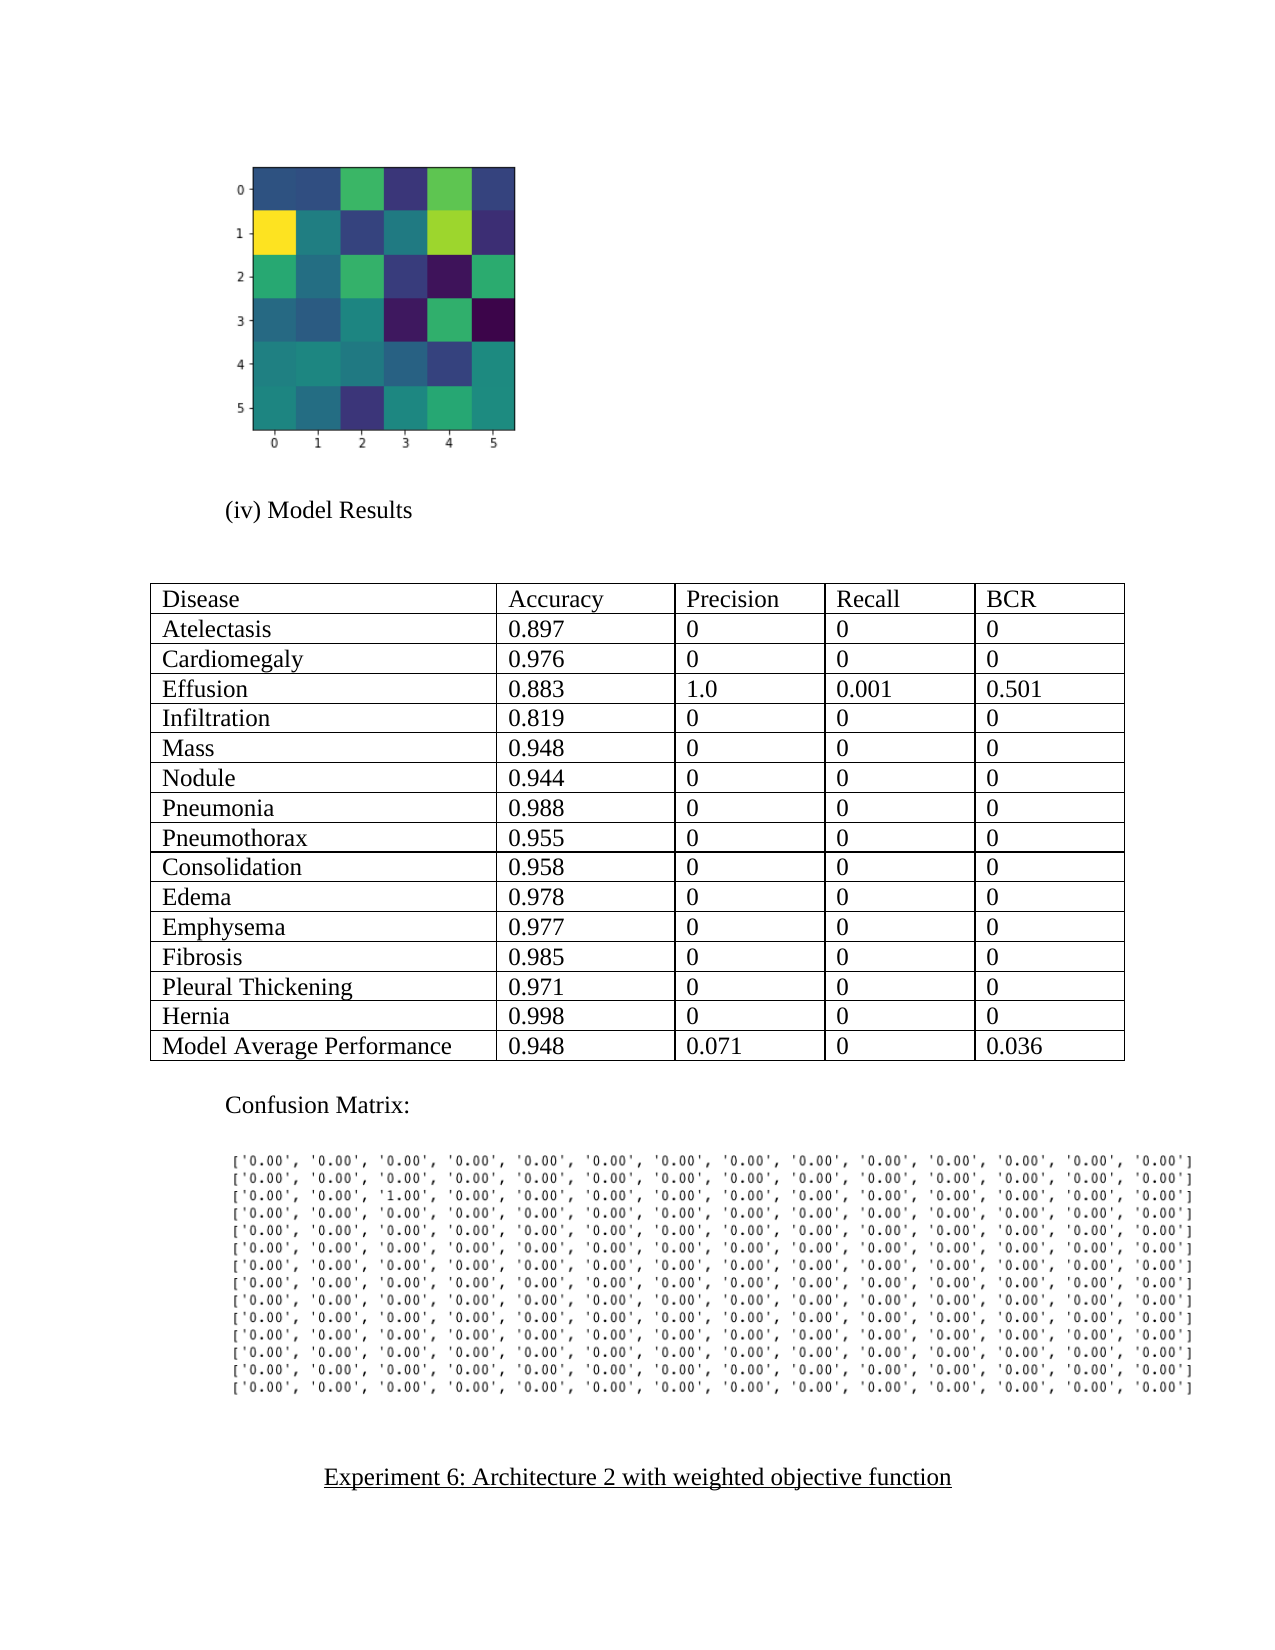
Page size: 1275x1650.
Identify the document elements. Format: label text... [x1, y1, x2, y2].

text Experiment 6: Architecture 2 with weighted objective function [150, 1462, 1125, 1491]
table_cell 0 [826, 823, 974, 851]
table_header Accuracy [497, 584, 674, 613]
table_cell 0.948 [497, 1031, 674, 1060]
table_cell Effusion [151, 674, 496, 702]
table_cell 0 [676, 853, 824, 881]
table_cell 0.071 [676, 1031, 824, 1060]
table_cell Pleural Thickening [151, 972, 496, 1000]
table_cell 0.883 [497, 674, 674, 702]
table_cell Model Average Performance [151, 1031, 496, 1060]
table_cell 0.819 [497, 704, 674, 732]
table_cell 0 [826, 972, 974, 1000]
table_cell 0 [676, 763, 824, 792]
table_cell 0 [976, 733, 1124, 762]
table_cell 0.948 [497, 733, 674, 762]
table_cell 0 [676, 942, 824, 971]
table_cell 0.976 [497, 644, 674, 673]
table_cell Fibrosis [151, 942, 496, 971]
table_cell 0 [676, 704, 824, 732]
table_cell Pneumothorax [151, 823, 496, 851]
table_cell 0 [826, 763, 974, 792]
table_cell 0.977 [497, 912, 674, 941]
table_cell 0 [826, 882, 974, 911]
table_header Precision [676, 584, 824, 613]
table_cell 0 [976, 972, 1124, 1000]
table_cell 0 [976, 912, 1124, 941]
table_cell 0 [676, 733, 824, 762]
table_cell 0.897 [497, 614, 674, 643]
table_cell 0 [676, 1001, 824, 1030]
table_header BCR [976, 584, 1124, 613]
table_cell Pneumonia [151, 793, 496, 822]
table_header Recall [826, 584, 974, 613]
picture [225, 1147, 1200, 1405]
table_cell 0 [976, 793, 1124, 822]
table_cell 0 [826, 1031, 974, 1060]
table_cell 0 [976, 763, 1124, 792]
table_cell Mass [151, 733, 496, 762]
table_cell 0.978 [497, 882, 674, 911]
table_cell 0 [826, 1001, 974, 1030]
table_cell 0.001 [826, 674, 974, 702]
table_cell 0 [976, 853, 1124, 881]
table_header Disease [151, 584, 496, 613]
table_cell Atelectasis [151, 614, 496, 643]
table_cell 0.998 [497, 1001, 674, 1030]
table_cell 0 [676, 972, 824, 1000]
table_cell 0 [976, 823, 1124, 851]
table_cell 0 [676, 644, 824, 673]
table_cell 0 [826, 704, 974, 732]
table_cell 0.985 [497, 942, 674, 971]
table_cell 0 [676, 882, 824, 911]
table_cell 0.944 [497, 763, 674, 792]
table_cell 0.971 [497, 972, 674, 1000]
table_cell 0.988 [497, 793, 674, 822]
table_cell 0 [826, 614, 974, 643]
table_cell 0.955 [497, 823, 674, 851]
table_cell 0 [826, 912, 974, 941]
table_cell 0 [826, 793, 974, 822]
table_cell 0 [976, 1001, 1124, 1030]
table_cell 0 [676, 823, 824, 851]
table_cell Hernia [151, 1001, 496, 1030]
table_cell Infiltration [151, 704, 496, 732]
text (iv) Model Results [150, 495, 1125, 524]
table_cell 0 [826, 942, 974, 971]
text Confusion Matrix: [225, 1090, 1125, 1118]
table_cell 0 [976, 704, 1124, 732]
table_cell 0 [976, 942, 1124, 971]
table_cell 0.501 [976, 674, 1124, 702]
table_cell 0 [826, 733, 974, 762]
table_cell 0 [976, 882, 1124, 911]
table_cell 0 [676, 912, 824, 941]
table_cell 0 [976, 614, 1124, 643]
table_cell Cardiomegaly [151, 644, 496, 673]
picture [225, 150, 530, 467]
table_cell 0.958 [497, 853, 674, 881]
table_cell Consolidation [151, 853, 496, 881]
table_cell 0 [676, 614, 824, 643]
table_cell 0.036 [976, 1031, 1124, 1060]
table_cell 0 [826, 644, 974, 673]
table_cell Emphysema [151, 912, 496, 941]
table_cell Edema [151, 882, 496, 911]
table_cell 0 [976, 644, 1124, 673]
table_cell Nodule [151, 763, 496, 792]
table_cell 0 [676, 793, 824, 822]
table_cell 1.0 [676, 674, 824, 702]
table_cell 0 [826, 853, 974, 881]
